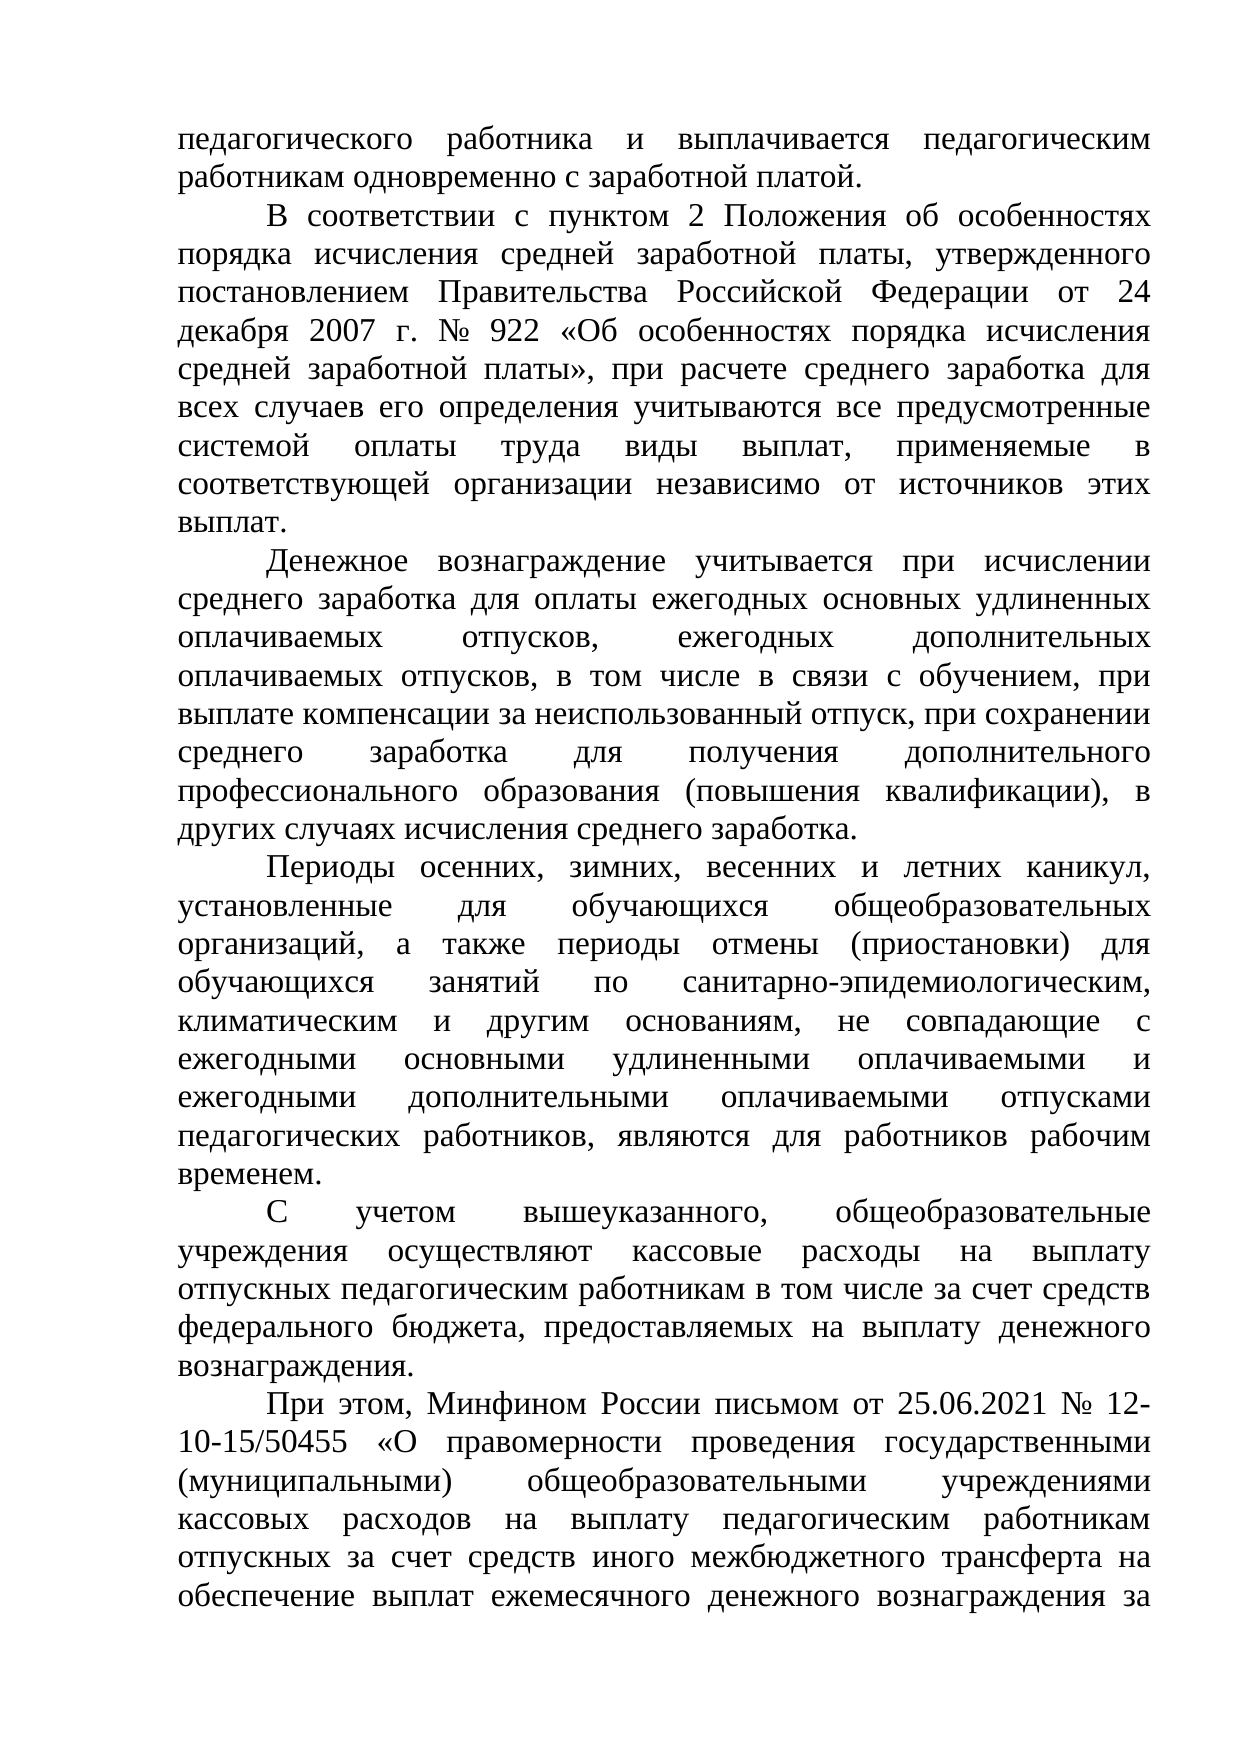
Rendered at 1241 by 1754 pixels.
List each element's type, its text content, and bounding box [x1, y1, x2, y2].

text Денежное вознаграждение учитывается при исчислении среднего заработка для оплаты ежегодных основных удлиненных оплачиваемых отпусков, ежегодных дополнительных оплачиваемых отпусков, в том числе в связи с обучением, при выплате компенсации за неиспользованный отпуск, при сохранении среднего заработка для получения дополнительного профессионального образования (повышения квалификации), в других случаях исчисления среднего заработка. [177, 540, 1152, 846]
text С учетом вышеуказанного, общеобразовательные учреждения осуществляют кассовые расходы на выплату отпускных педагогическим работникам в том числе за счет средств федерального бюджета, предоставляемых на выплату денежного вознаграждения. [177, 1191, 1152, 1383]
text Периоды осенних, зимних, весенних и летних каникул, установленные для обучающихся общеобразовательных организаций, а также периоды отмены (приостановки) для обучающихся занятий по санитарно-эпидемиологическим, климатическим и другим основаниям, не совпадающие с ежегодными основными удлиненными оплачиваемыми и ежегодными дополнительными оплачиваемыми отпусками педагогических работников, являются для работников рабочим временем. [177, 846, 1152, 1191]
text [177, 1383, 1152, 1613]
text В соответствии с пунктом 2 Положения об особенностях порядка исчисления средней заработной платы, утвержденного постановлением Правительства Российской Федерации от 24 декабря 2007 г. № 922 «Об особенностях порядка исчисления средней заработной платы», при расчете среднего заработка для всех случаев его определения учитываются все предусмотренные системой оплаты труда виды выплат, применяемые в соответствующей организации независимо от источников этих выплат. [177, 195, 1152, 540]
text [177, 118, 1152, 195]
